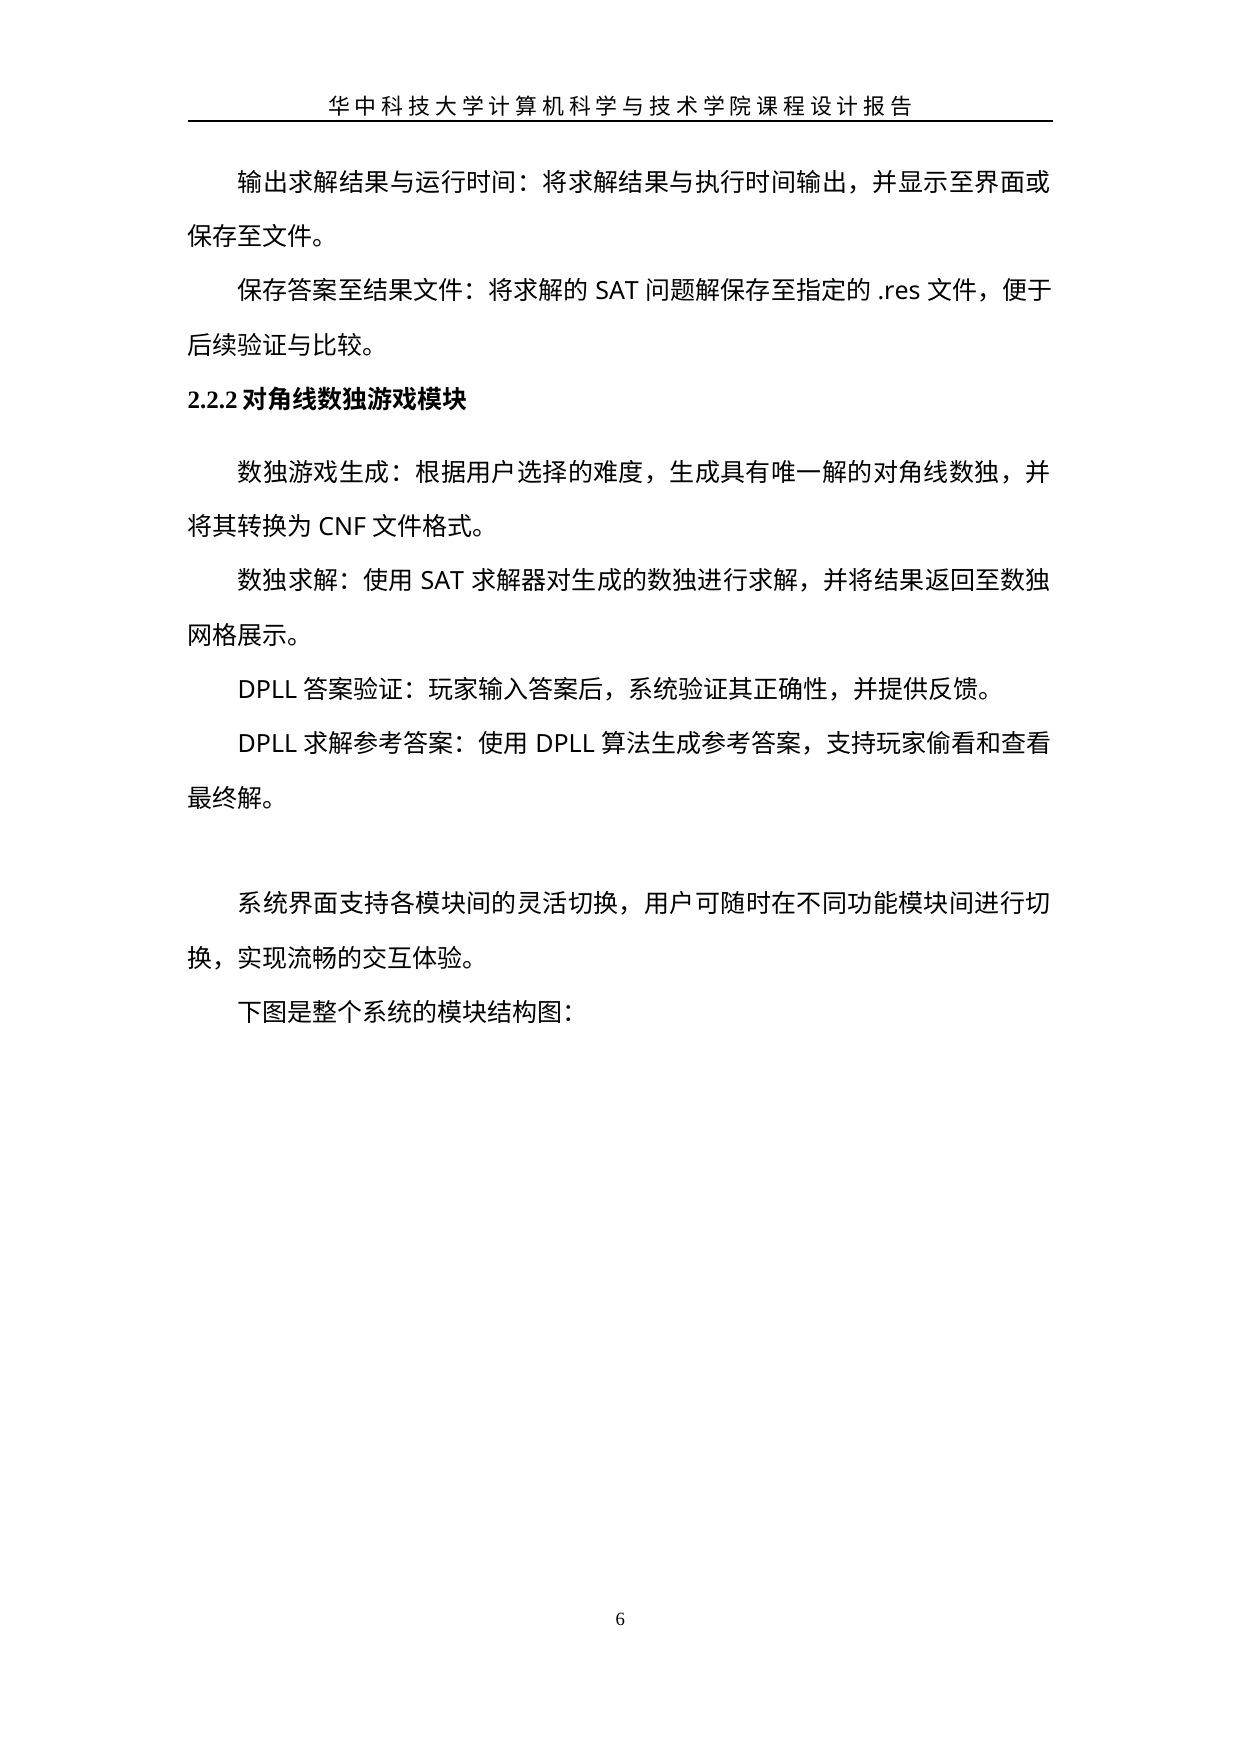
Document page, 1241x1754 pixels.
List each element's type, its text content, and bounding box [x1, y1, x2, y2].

text 输出求解结果与运行时间：将求解结果与执行时间输出，并显示至界面或保存至文件。 [187, 162, 1053, 253]
text 数独游戏生成：根据用户选择的难度，生成具有唯一解的对角线数独，并将其转换为 CNF 文件格式。 [187, 452, 1053, 543]
text DPLL 求解参考答案：使用 DPLL 算法生成参考答案，支持玩家偷看和查看最终解。 [187, 724, 1053, 814]
text 保存答案至结果文件：将求解的 SAT 问题解保存至指定的 .res 文件，便于后续验证与比较。 [187, 271, 1053, 361]
text DPLL 答案验证：玩家输入答案后，系统验证其正确性，并提供反馈。 [187, 669, 1053, 706]
text 数独求解：使用 SAT 求解器对生成的数独进行求解，并将结果返回至数独网格展示。 [187, 561, 1053, 651]
text 下图是整个系统的模块结构图： [187, 992, 1053, 1029]
text 2.2.2对角线数独游戏模块 [187, 379, 1053, 416]
text 系统界面支持各模块间的灵活切换，用户可随时在不同功能模块间进行切换，实现流畅的交互体验。 [187, 884, 1053, 974]
